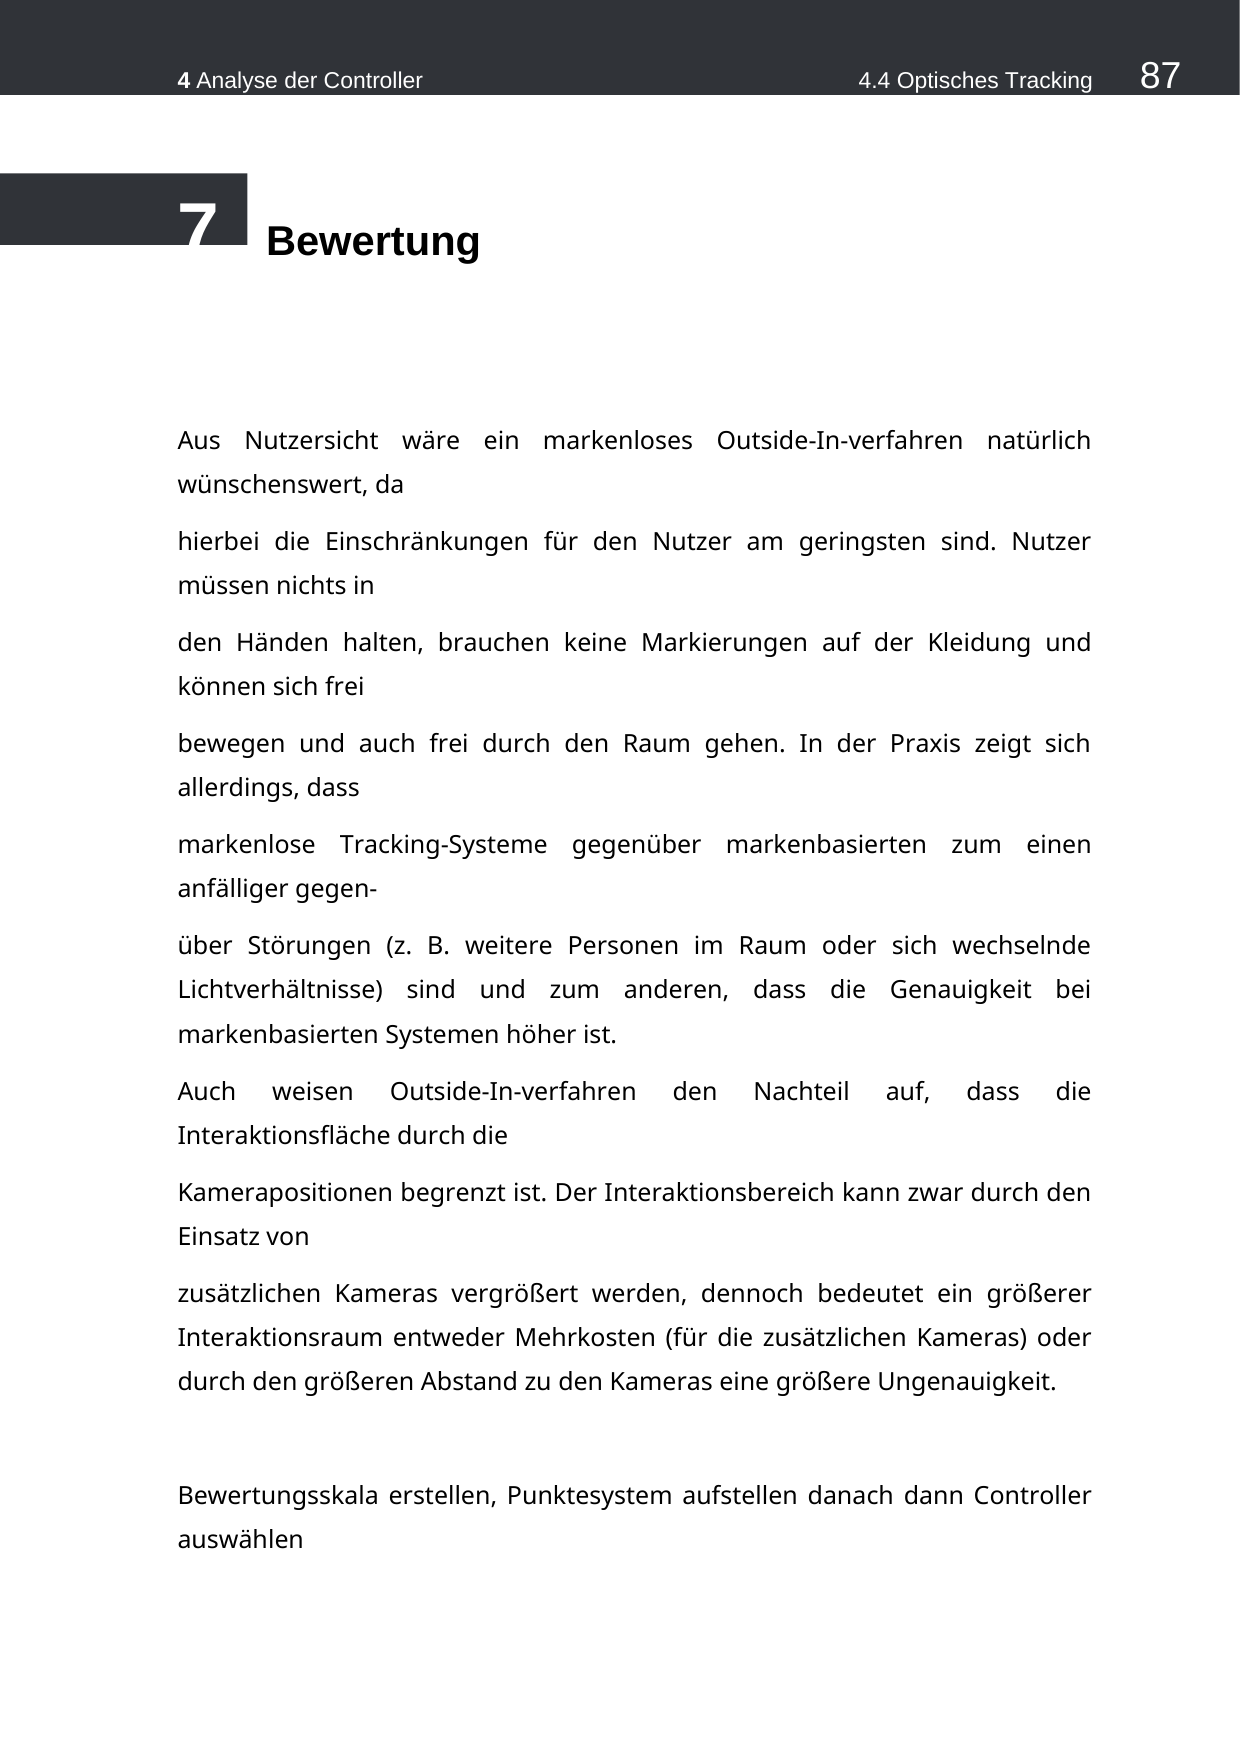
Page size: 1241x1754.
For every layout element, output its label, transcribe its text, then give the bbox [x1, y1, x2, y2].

subtitle Bewertung [177, 184, 1092, 271]
text Aus Nutzersicht wäre ein markenloses Outside-In-verfahren natürlich wünschenswert, da [177, 423, 1092, 501]
text zusätzlichen Kameras vergrößert werden, dennoch bedeutet ein größerer Interaktionsraum entweder Mehrkosten (für die zusätzlichen Kameras) oder durch den größeren Abstand zu den Kameras eine größere Ungenauigkeit. [177, 1275, 1092, 1398]
text markenlose Tracking-Systeme gegenüber markenbasierten zum einen anfälliger gegen- [177, 827, 1092, 905]
text Bewertungsskala erstellen, Punktesystem aufstellen danach dann Controller auswählen [177, 1477, 1092, 1556]
text den Händen halten, brauchen keine Markierungen auf der Kleidung und können sich frei [177, 625, 1092, 703]
text Auch weisen Outside-In-verfahren den Nachteil auf, dass die Interaktionsfläche durch die [177, 1073, 1092, 1151]
text Kamerapositionen begrenzt ist. Der Interaktionsbereich kann zwar durch den Einsatz von [177, 1174, 1092, 1252]
text hierbei die Einschränkungen für den Nutzer am geringsten sind. Nutzer müssen nichts in [177, 524, 1092, 602]
text bewegen und auch frei durch den Raum gehen. In der Praxis zeigt sich allerdings, dass [177, 726, 1092, 804]
text über Störungen (z. B. weitere Personen im Raum oder sich wechselnde Lichtverhältnisse) sind und zum anderen, dass die Genauigkeit bei markenbasierten Systemen höher ist. [177, 928, 1092, 1050]
